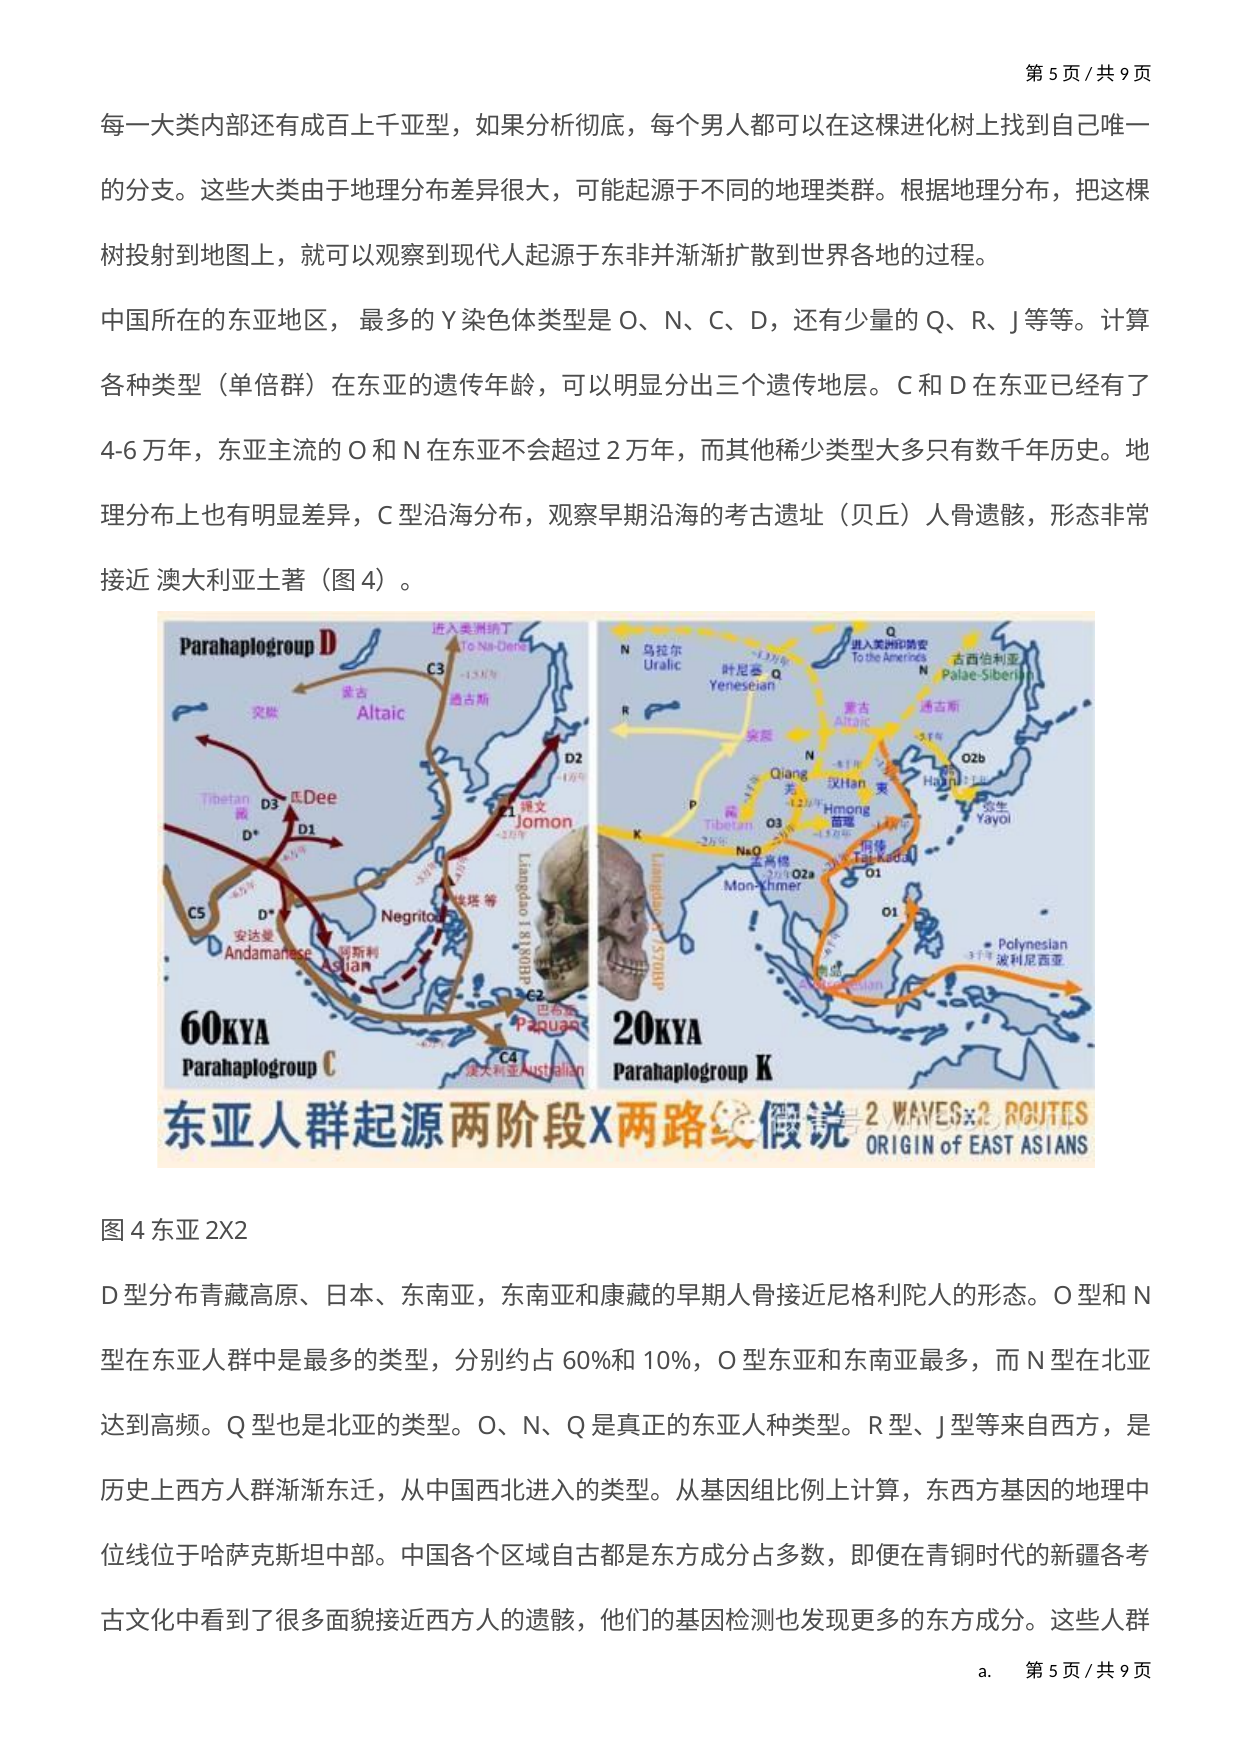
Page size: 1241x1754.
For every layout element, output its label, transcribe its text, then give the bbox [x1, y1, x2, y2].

text 中国所在的东亚地区， 最多的Y染色体类型是O、N、C、D，还有少量的Q、R、J等等。计算各种类型（单倍群）在东亚的遗传年龄，可以明显分出三个遗传地层。C和D在东亚已经有了4-6万年，东亚主流的O和N在东亚不会超过2万年，而其他稀少类型大多只有数千年历史。地理分布上也有明显差异，C型沿海分布，观察早期沿海的考古遗址（贝丘）人骨遗骸，形态非常接近 澳大利亚土著（图4）。 [100, 286, 1152, 611]
text 每一大类内部还有成百上千亚型，如果分析彻底，每个男人都可以在这棵进化树上找到自己唯一的分支。这些大类由于地理分布差异很大，可能起源于不同的地理类群。根据地理分布，把这棵树投射到地图上，就可以观察到现代人起源于东非并渐渐扩散到世界各地的过程。 [100, 91, 1152, 286]
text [100, 1261, 1152, 1651]
picture [157, 611, 1095, 1168]
text 图4东亚2X2 [100, 1196, 1152, 1261]
